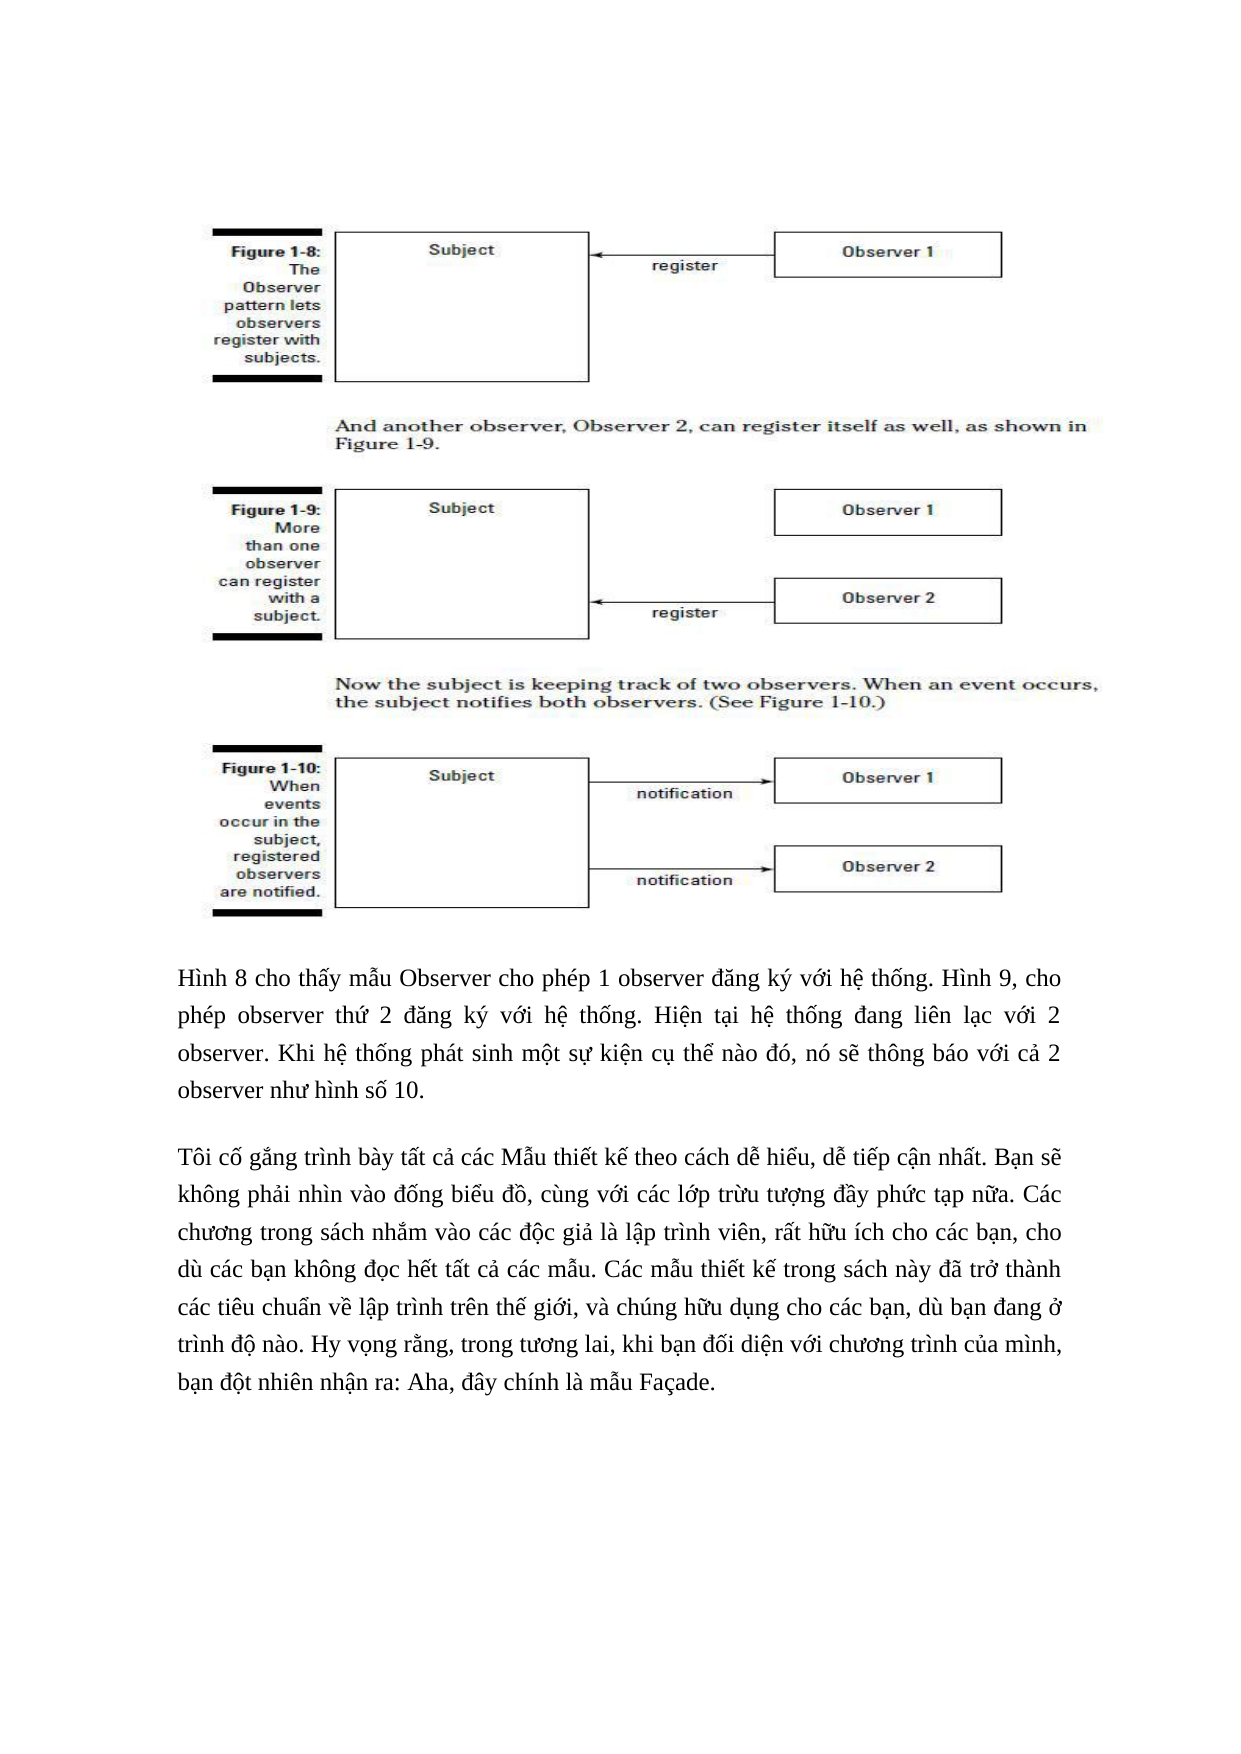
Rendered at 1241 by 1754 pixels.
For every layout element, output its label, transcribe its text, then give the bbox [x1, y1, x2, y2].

text Tôi cố gắng trình bày tất cả các Mẫu thiết kế theo cách dễ hiểu, dễ tiếp cận nhất. Bạn sẽ không phải nhìn vào đống biểu đồ, cùng với các lớp trừu tượng đầy phức tạp nữa. Các chương trong sách nhắm vào các độc giả là lập trình viên, rất hữu ích cho các bạn, cho dù các bạn không đọc hết tất cả các mẫu. Các mẫu thiết kế trong sách này đã trở thành các tiêu chuẩn về lập trình trên thế giới, và chúng hữu dụng cho các bạn, dù bạn đang ở trình độ nào. Hy vọng rằng, trong tương lai, khi bạn đối diện với chương trình của mình, bạn đột nhiên nhận ra: Aha, đây chính là mẫu Façade. [177, 1138, 1063, 1400]
picture [177, 216, 1123, 928]
text Hình 8 cho thấy mẫu Observer cho phép 1 observer đăng ký với hệ thống. Hình 9, cho phép observer thứ 2 đăng ký với hệ thống. Hiện tại hệ thống đang liên lạc với 2 observer. Khi hệ thống phát sinh một sự kiện cụ thể nào đó, nó sẽ thông báo với cả 2 observer như hình số 10. [177, 958, 1063, 1108]
